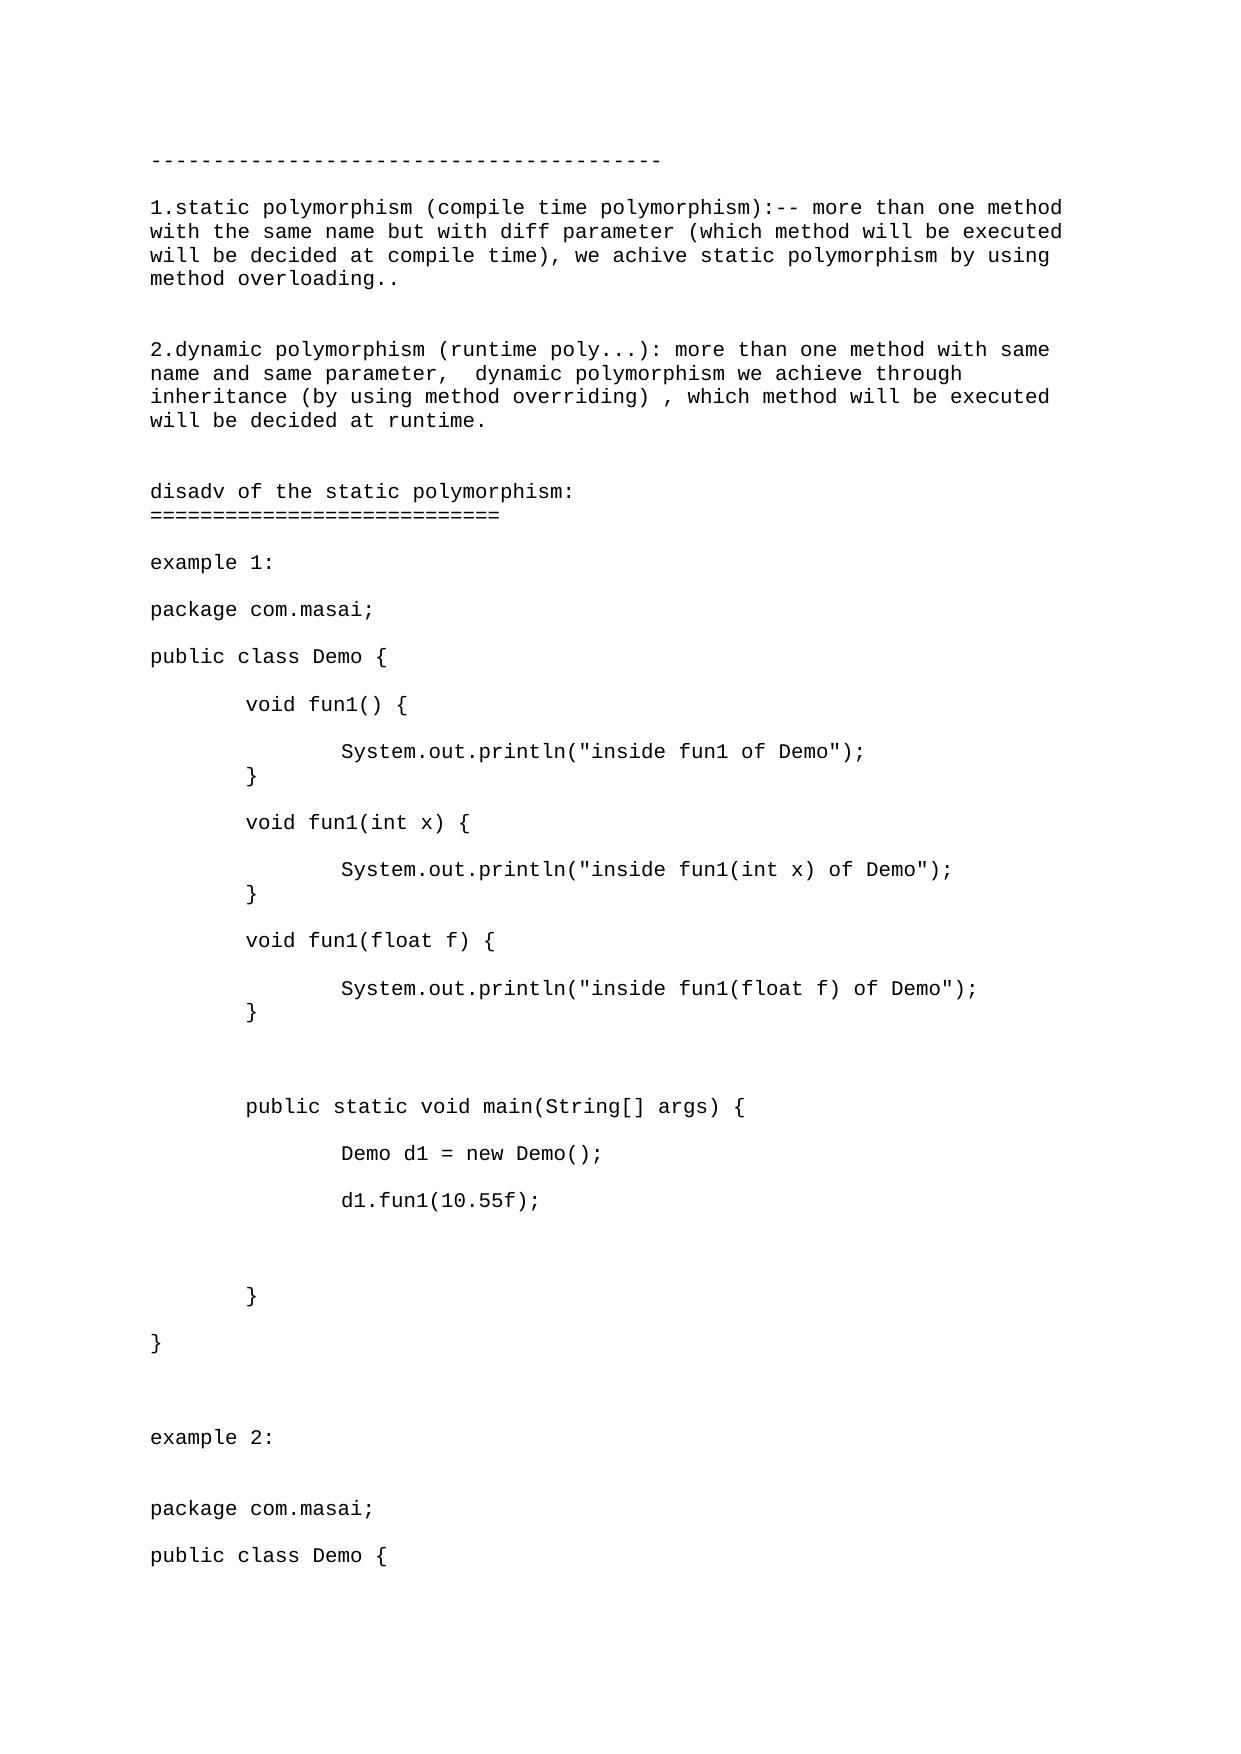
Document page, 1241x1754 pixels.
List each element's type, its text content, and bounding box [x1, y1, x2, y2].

text 2.dynamic polymorphism (runtime poly...): more than one method with same name and same parameter, dynamic polymorphism we achieve through inheritance (by using method overriding) , which method will be executed will be decided at runtime. [150, 339, 1090, 434]
text System.out.println("inside fun1(int x) of Demo"); [150, 859, 1090, 883]
text public class Demo { [150, 1545, 1090, 1569]
text void fun1() { [150, 694, 1090, 717]
text public class Demo { [150, 647, 1090, 670]
text System.out.println("inside fun1 of Demo"); [150, 741, 1090, 765]
text } [150, 883, 1090, 907]
text example 1: [150, 552, 1090, 576]
text void fun1(float f) { [150, 930, 1090, 954]
text 1.static polymorphism (compile time polymorphism):-- more than one method with the same name but with diff parameter (which method will be executed will be decided at compile time), we achive static polymorphism by using method overloading.. [150, 197, 1090, 292]
text } [150, 1332, 1090, 1356]
text example 2: [150, 1427, 1090, 1451]
text } [150, 1001, 1090, 1025]
text } [150, 765, 1090, 788]
text package com.masai; [150, 599, 1090, 623]
text void fun1(int x) { [150, 812, 1090, 836]
text public static void main(String[] args) { [150, 1096, 1090, 1119]
text Demo d1 = new Demo(); [150, 1143, 1090, 1167]
text disadv of the static polymorphism: [150, 481, 1090, 505]
text d1.fun1(10.55f); [150, 1190, 1090, 1214]
text package com.masai; [150, 1498, 1090, 1521]
text ----------------------------------------- [150, 150, 1090, 174]
text } [150, 1285, 1090, 1309]
text System.out.println("inside fun1(float f) of Demo"); [150, 978, 1090, 1001]
text ============================ [150, 505, 1090, 528]
